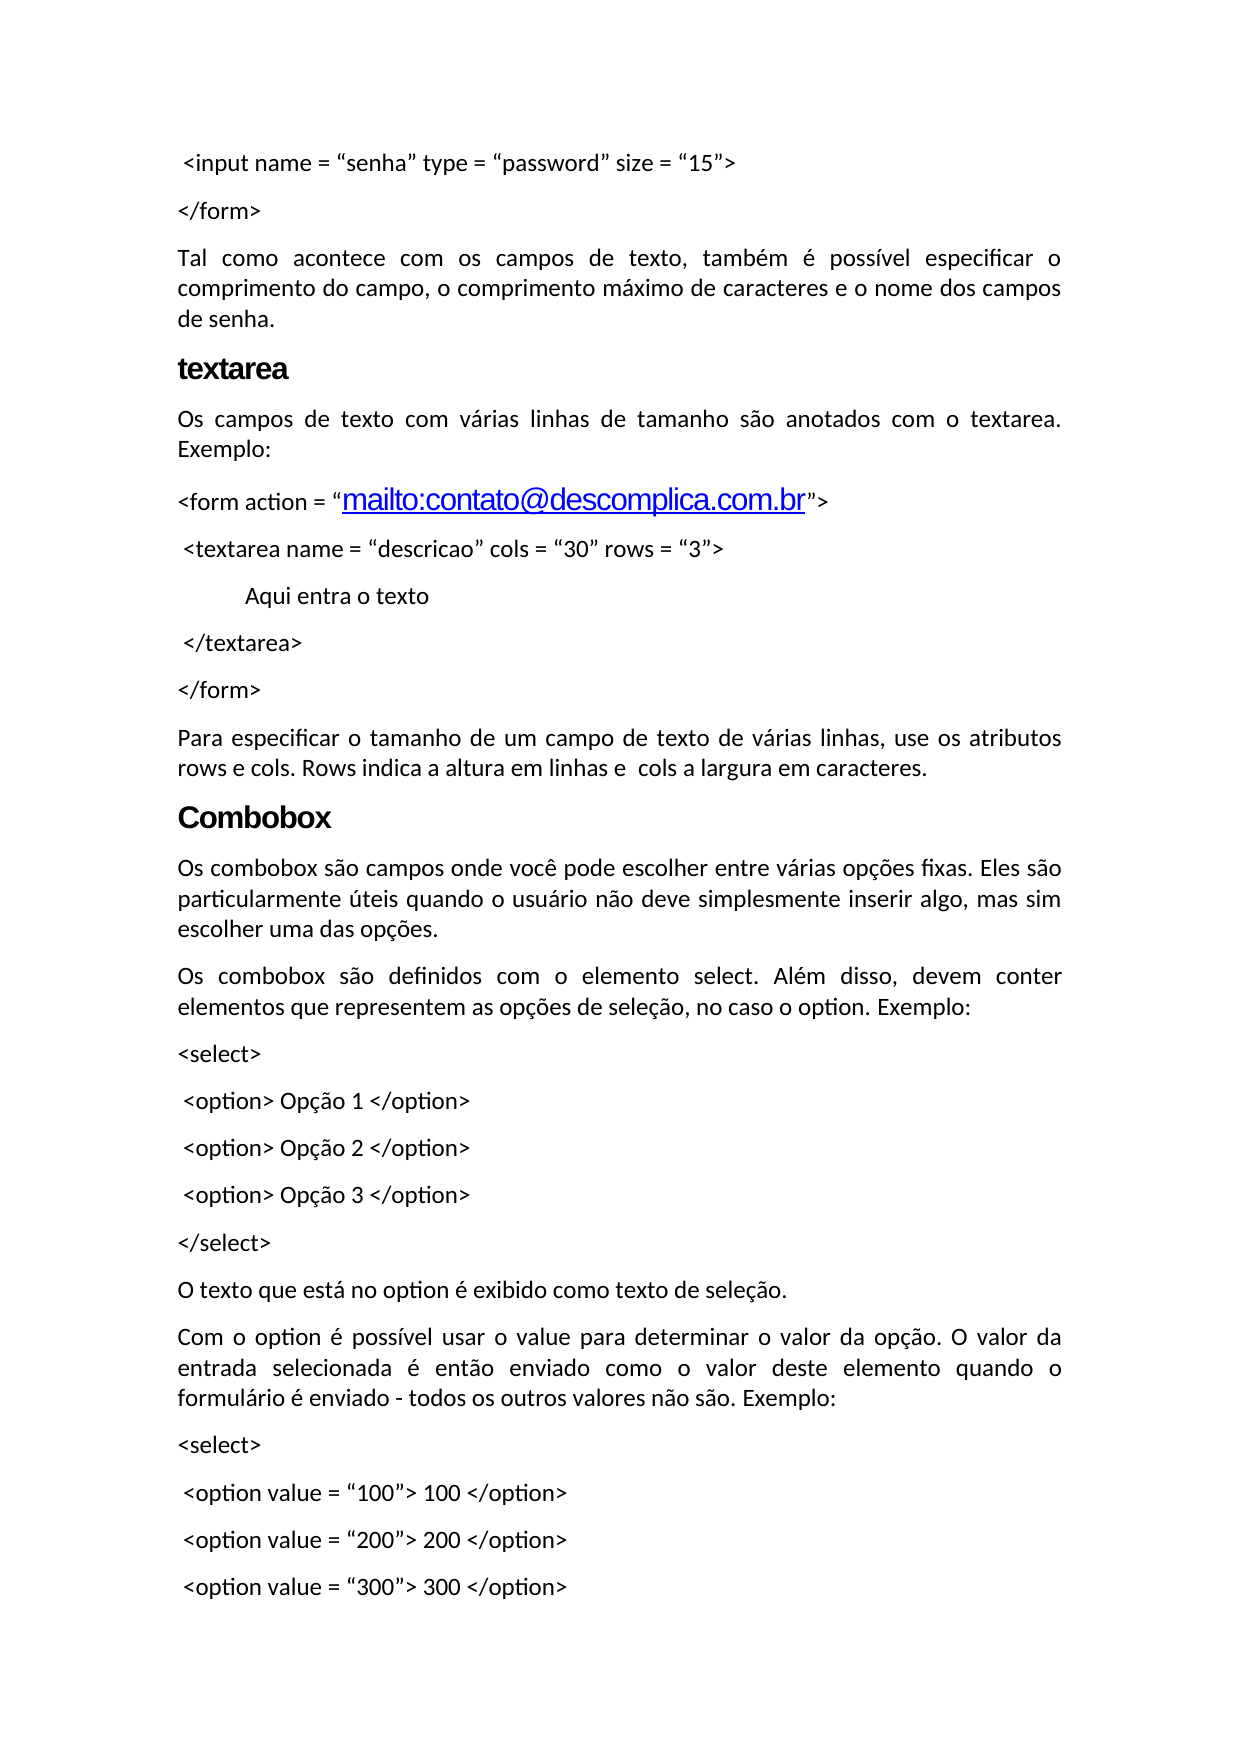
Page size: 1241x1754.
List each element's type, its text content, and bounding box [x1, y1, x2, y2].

text <option> Opção 1 </option> [177, 1085, 1063, 1116]
text <option value = “300”> 300 </option> [177, 1571, 1063, 1602]
text <option value = “200”> 200 </option> [177, 1524, 1063, 1554]
text Com o option é possível usar o value para determinar o valor da opção. O valor da entrada selecionada é então enviado como o valor deste elemento quando o formulário é enviado - todos os outros valores não são. Exemplo: [177, 1321, 1063, 1413]
text <option value = “100”> 100 </option> [177, 1477, 1063, 1507]
text O texto que está no option é exibido como texto de seleção. [177, 1274, 1063, 1304]
text textarea [177, 350, 1063, 386]
text <option> Opção 3 </option> [177, 1180, 1063, 1210]
text Os campos de texto com várias linhas de tamanho são anotados com o textarea. Exemplo: [177, 403, 1063, 464]
text </select> [177, 1227, 1063, 1257]
text <form action = “mailto:contato@descomplica.com.br”> [177, 481, 1063, 516]
text </textarea> [177, 627, 1063, 658]
text <select> [177, 1038, 1063, 1069]
text </form> [177, 675, 1063, 705]
text <select> [177, 1429, 1063, 1460]
text Os combobox são definidos com o elemento select. Além disso, devem conter elementos que representem as opções de seleção, no caso o option. Exemplo: [177, 960, 1063, 1021]
text Aqui entra o texto [177, 580, 1063, 611]
text Tal como acontece com os campos de texto, também é possível especificar o comprimento do campo, o comprimento máximo de caracteres e o nome dos campos de senha. [177, 242, 1063, 333]
text <textarea name = “descricao” cols = “30” rows = “3”> [177, 533, 1063, 564]
text <input name = “senha” type = “password” size = “15”> [177, 148, 1063, 178]
text Combobox [177, 799, 1063, 836]
text </form> [177, 195, 1063, 225]
text <option> Opção 2 </option> [177, 1132, 1063, 1163]
text Os combobox são campos onde você pode escolher entre várias opções fixas. Eles são particularmente úteis quando o usuário não deve simplesmente inserir algo, mas sim escolher uma das opções. [177, 852, 1063, 944]
text Para especificar o tamanho de um campo de texto de várias linhas, use os atributos rows e cols. Rows indica a altura em linhas e cols a largura em caracteres. [177, 722, 1063, 783]
